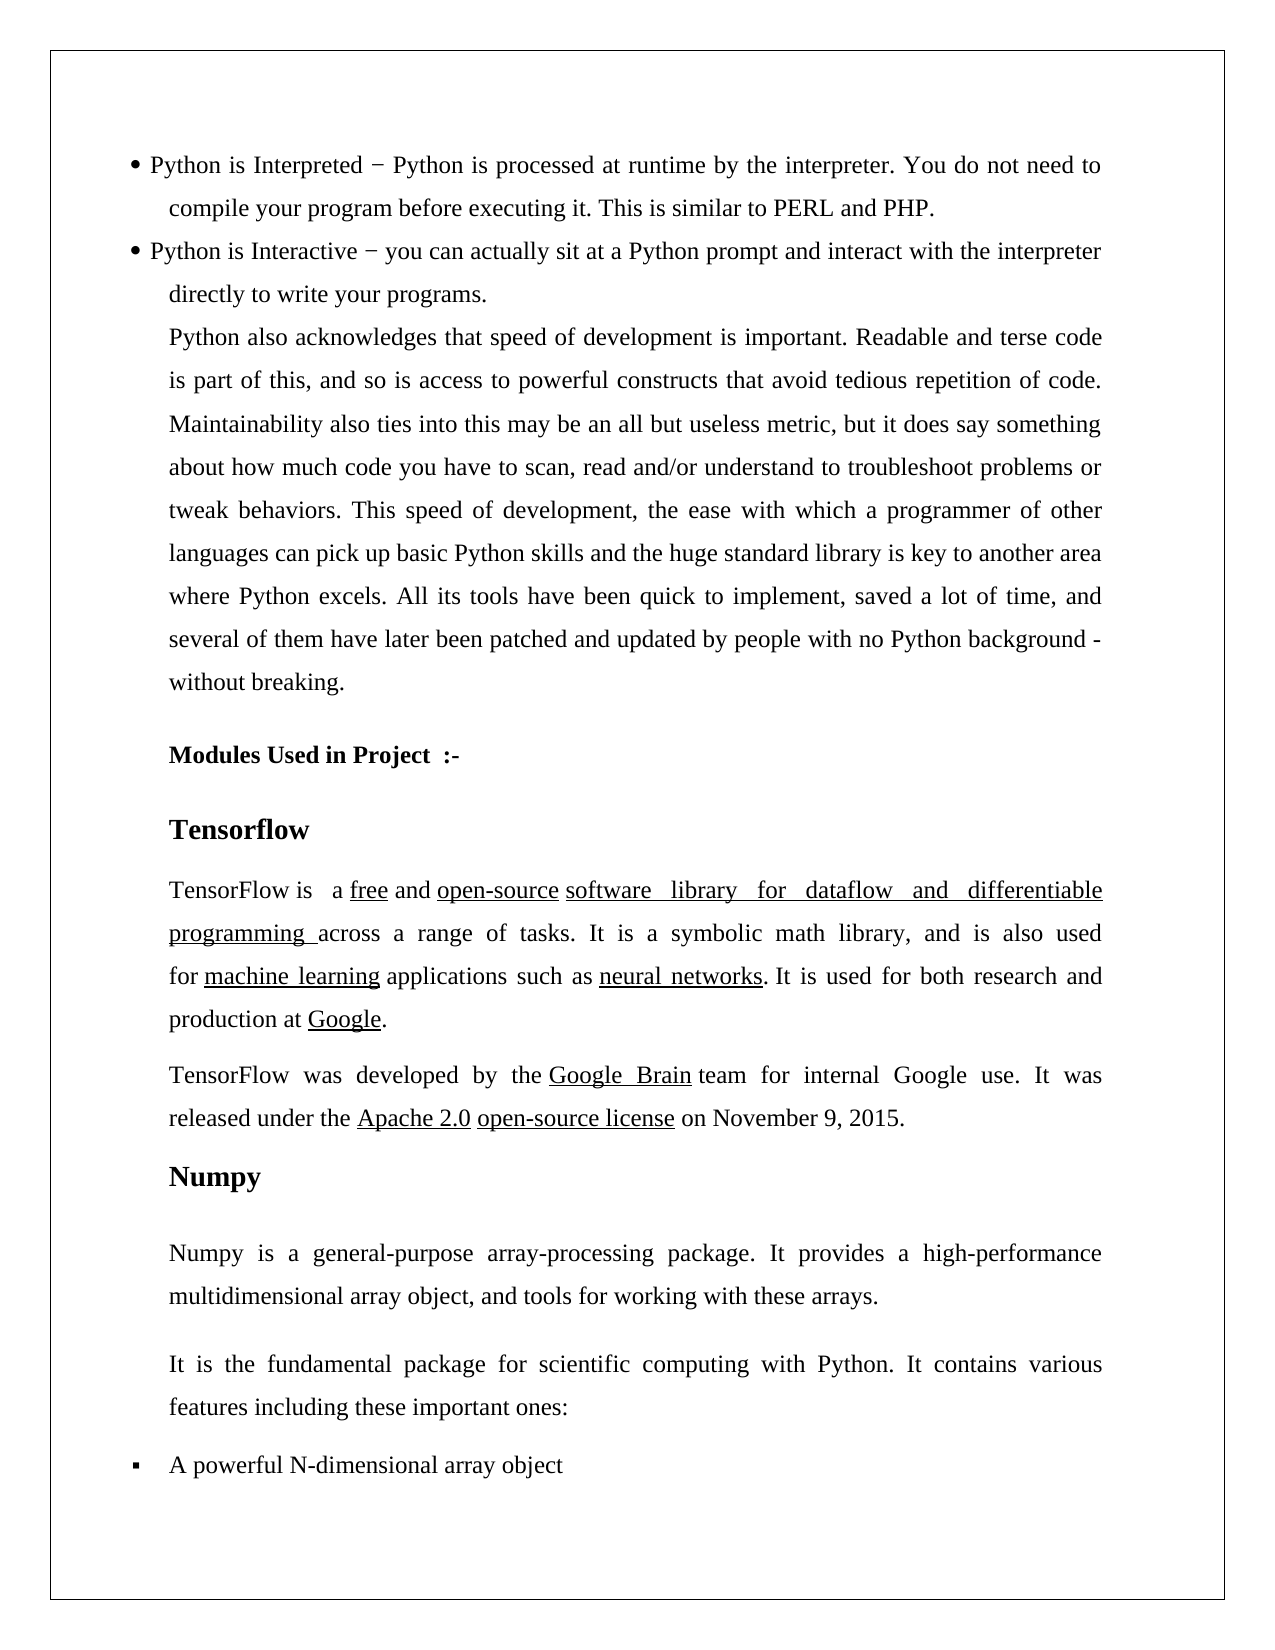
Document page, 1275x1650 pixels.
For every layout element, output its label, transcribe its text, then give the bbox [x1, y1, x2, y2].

list Python is Interactive − you can actually sit at a Python prompt and interact with the interpreter directly to write your programs. [131, 236, 1103, 308]
text Python also acknowledges that speed of development is important. Readable and terse code is part of this, and so is access to powerful constructs that avoid tedious repetition of code. Maintainability also ties into this may be an all but useless metric, but it does say something about how much code you have to scan, read and/or understand to troubleshoot problems or tweak behaviors. This speed of development, the ease with which a programmer of other languages can pick up basic Python skills and the huge standard library is key to another area where Python excels. All its tools have been quick to implement, saved a lot of time, and several of them have later been patched and updated by people with no Python background - without breaking. [169, 322, 1103, 696]
text TensorFlow was developed by the Google Brain team for internal Google use. It was released under the Apache 2.0 open-source license on November 9, 2015. [169, 1060, 1103, 1132]
text Tensorflow [169, 812, 1103, 846]
text Numpy [169, 1159, 1103, 1192]
text TensorFlow is a free and open-source software library for dataflow and differentiable programming across a range of tasks. It is a symbolic math library, and is also used for machine learning applications such as neural networks. It is used for both research and production at Google.‍ [169, 875, 1103, 1033]
text It is the fundamental package for scientific computing with Python. It contains various features including these important ones: [169, 1349, 1103, 1421]
text Numpy is a general-purpose array-processing package. It provides a high-performance multidimensional array object, and tools for working with these arrays. [169, 1238, 1103, 1310]
list A powerful N-dimensional array object [131, 1450, 1103, 1478]
text Modules Used in Project :- [169, 740, 1103, 768]
list Python is Interpreted − Python is processed at runtime by the interpreter. You do not need to compile your program before executing it. This is similar to PERL and PHP. [131, 150, 1103, 222]
